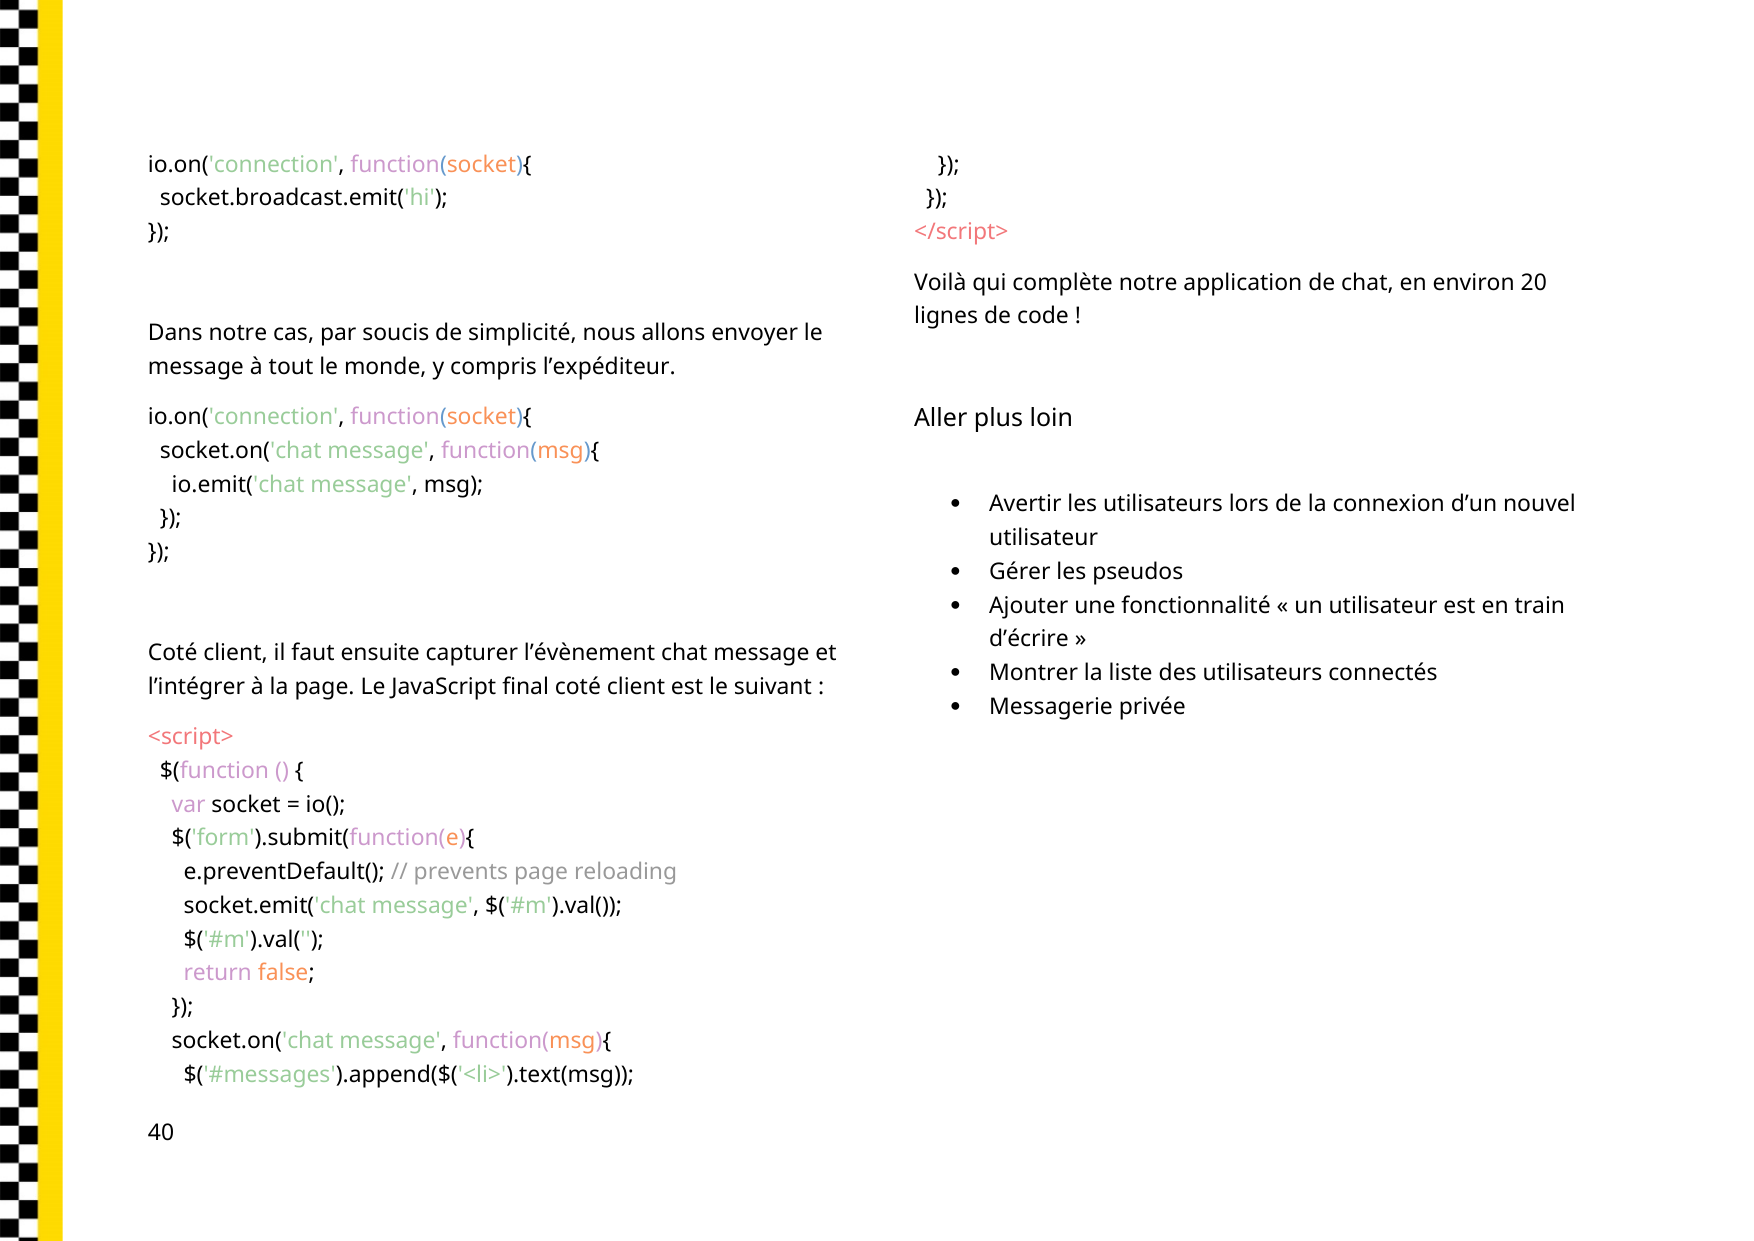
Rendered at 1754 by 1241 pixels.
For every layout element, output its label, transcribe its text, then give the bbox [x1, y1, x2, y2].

list Avertir les utilisateurs lors de la connexion d’un nouvel utilisateur [951, 487, 1606, 552]
list Montrer la liste des utilisateurs connectés [951, 656, 1606, 687]
picture [0, 0, 63, 1241]
list Gérer les pseudos [951, 555, 1606, 586]
list Messagerie privée [951, 690, 1606, 721]
list Ajouter une fonctionnalité « un utilisateur est en train d’écrire » [951, 588, 1606, 653]
text Coté client, il faut ensuite capturer l’évènement chat message et l’intégrer à la page. Le JavaScript final coté client est le suivant : [148, 636, 840, 701]
text <script> $(function () { var socket = io(); $('form').submit(function(e){ e.preventDefault(); // prevents page reloading socket.emit('chat message', $('#m').val()); $('#m').val(''); return false; }); socket.on('chat message', function(msg){ $('#messages').append($('<li>').text(msg)); }); }); </script> [914, 148, 1606, 246]
text Dans notre cas, par soucis de simplicité, nous allons envoyer le message à tout le monde, y compris l’expéditeur. [148, 316, 840, 381]
text io.on('connection', function(socket){ socket.broadcast.emit('hi'); }); [148, 148, 840, 246]
text Voilà qui complète notre application de chat, en environ 20 lignes de code ! [914, 266, 1606, 331]
subtitle Aller plus loin [914, 400, 1606, 434]
text <script> $(function () { var socket = io(); $('form').submit(function(e){ e.preventDefault(); // prevents page reloading socket.emit('chat message', $('#m').val()); $('#m').val(''); return false; }); socket.on('chat message', function(msg){ $('#messages').append($('<li>').text(msg)); }); }); </script> [148, 720, 840, 1089]
text io.on('connection', function(socket){ socket.on('chat message', function(msg){ io.emit('chat message', msg); }); }); [148, 400, 840, 566]
